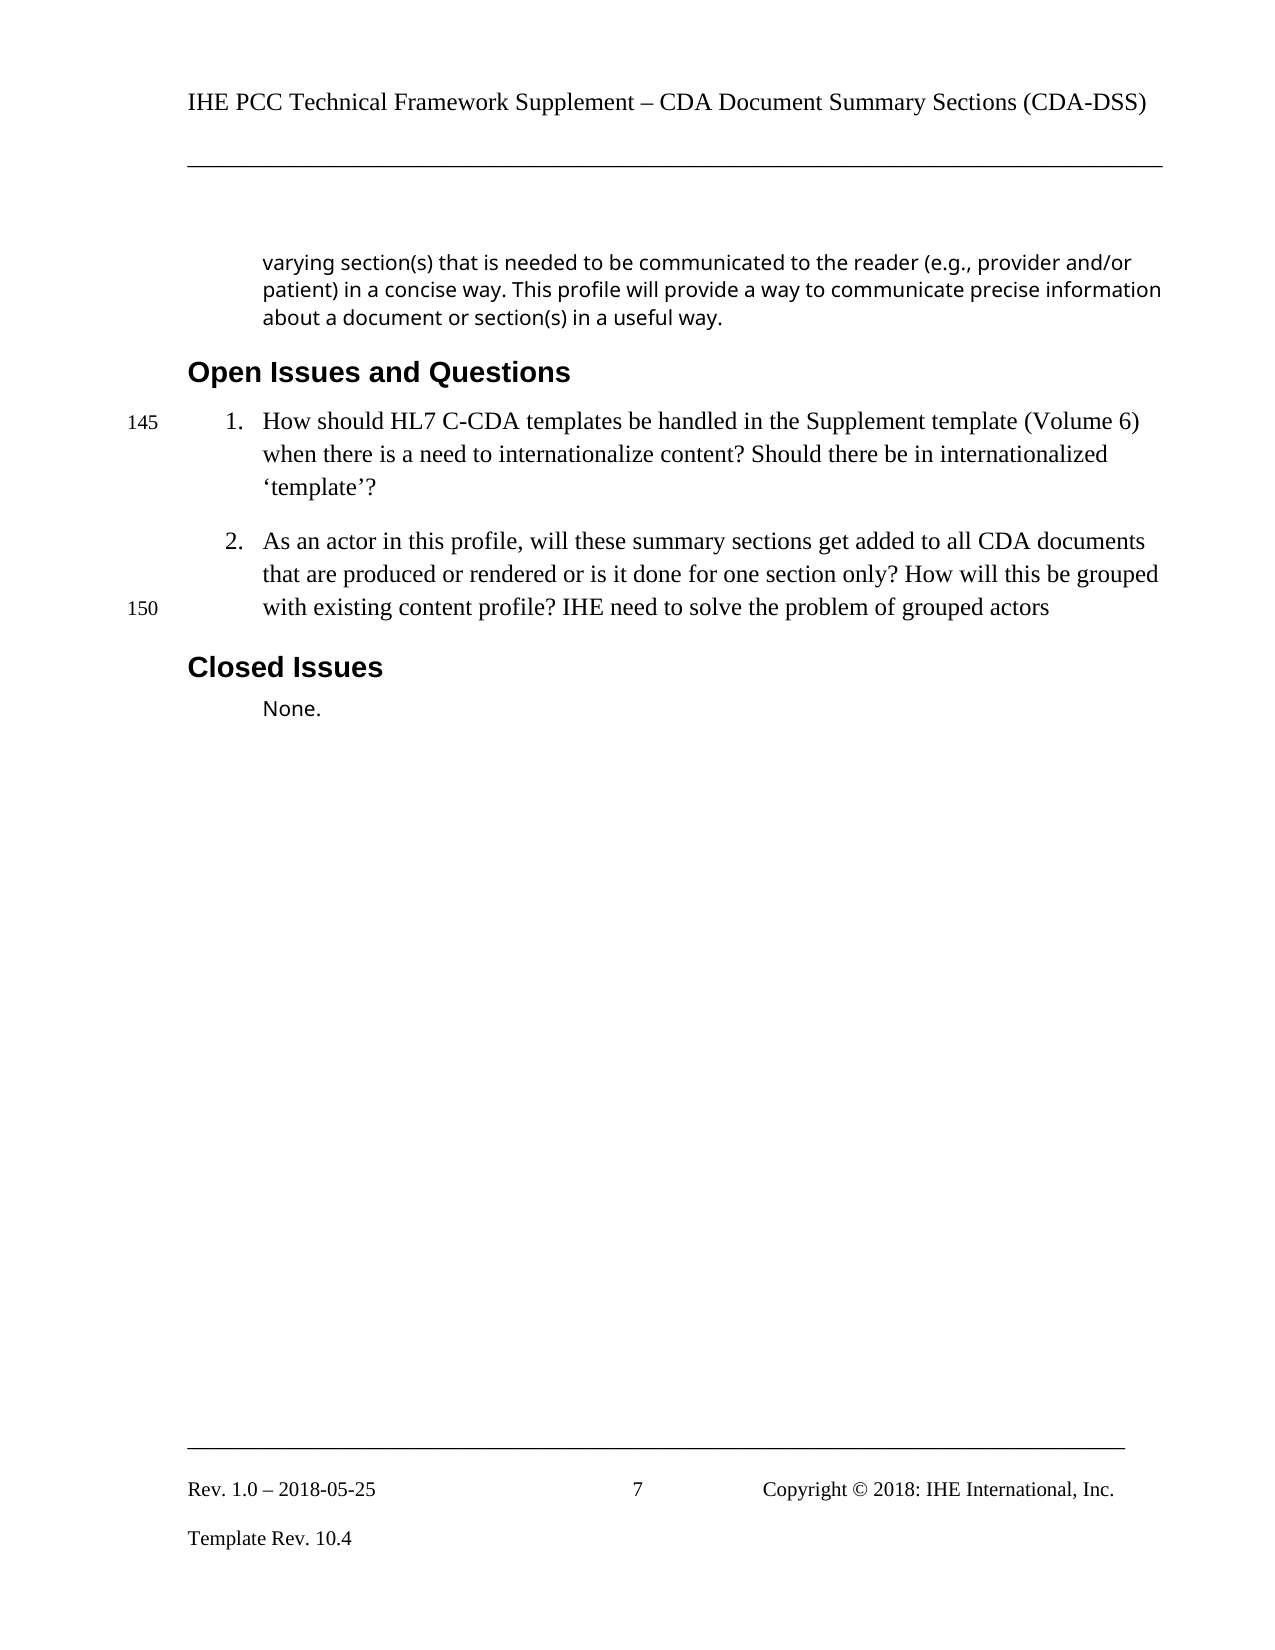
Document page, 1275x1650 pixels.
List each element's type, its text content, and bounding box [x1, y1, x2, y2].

subtitle Closed Issues [187, 650, 1162, 684]
subtitle Open Issues and Questions [187, 355, 1162, 389]
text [262, 249, 1162, 330]
list As an actor in this profile, will these summary sections get added to all CDA documents that are produced or rendered or is it done for one section only? How will this be grouped with existing content profile? IHE need to solve the problem of grouped actors [225, 526, 1162, 621]
list How should HL7 C-CDA templates be handled in the Supplement template (Volume 6) when there is a need to internationalize content? Should there be in internationalized ‘template’? [225, 406, 1162, 501]
text None. [262, 695, 1162, 722]
